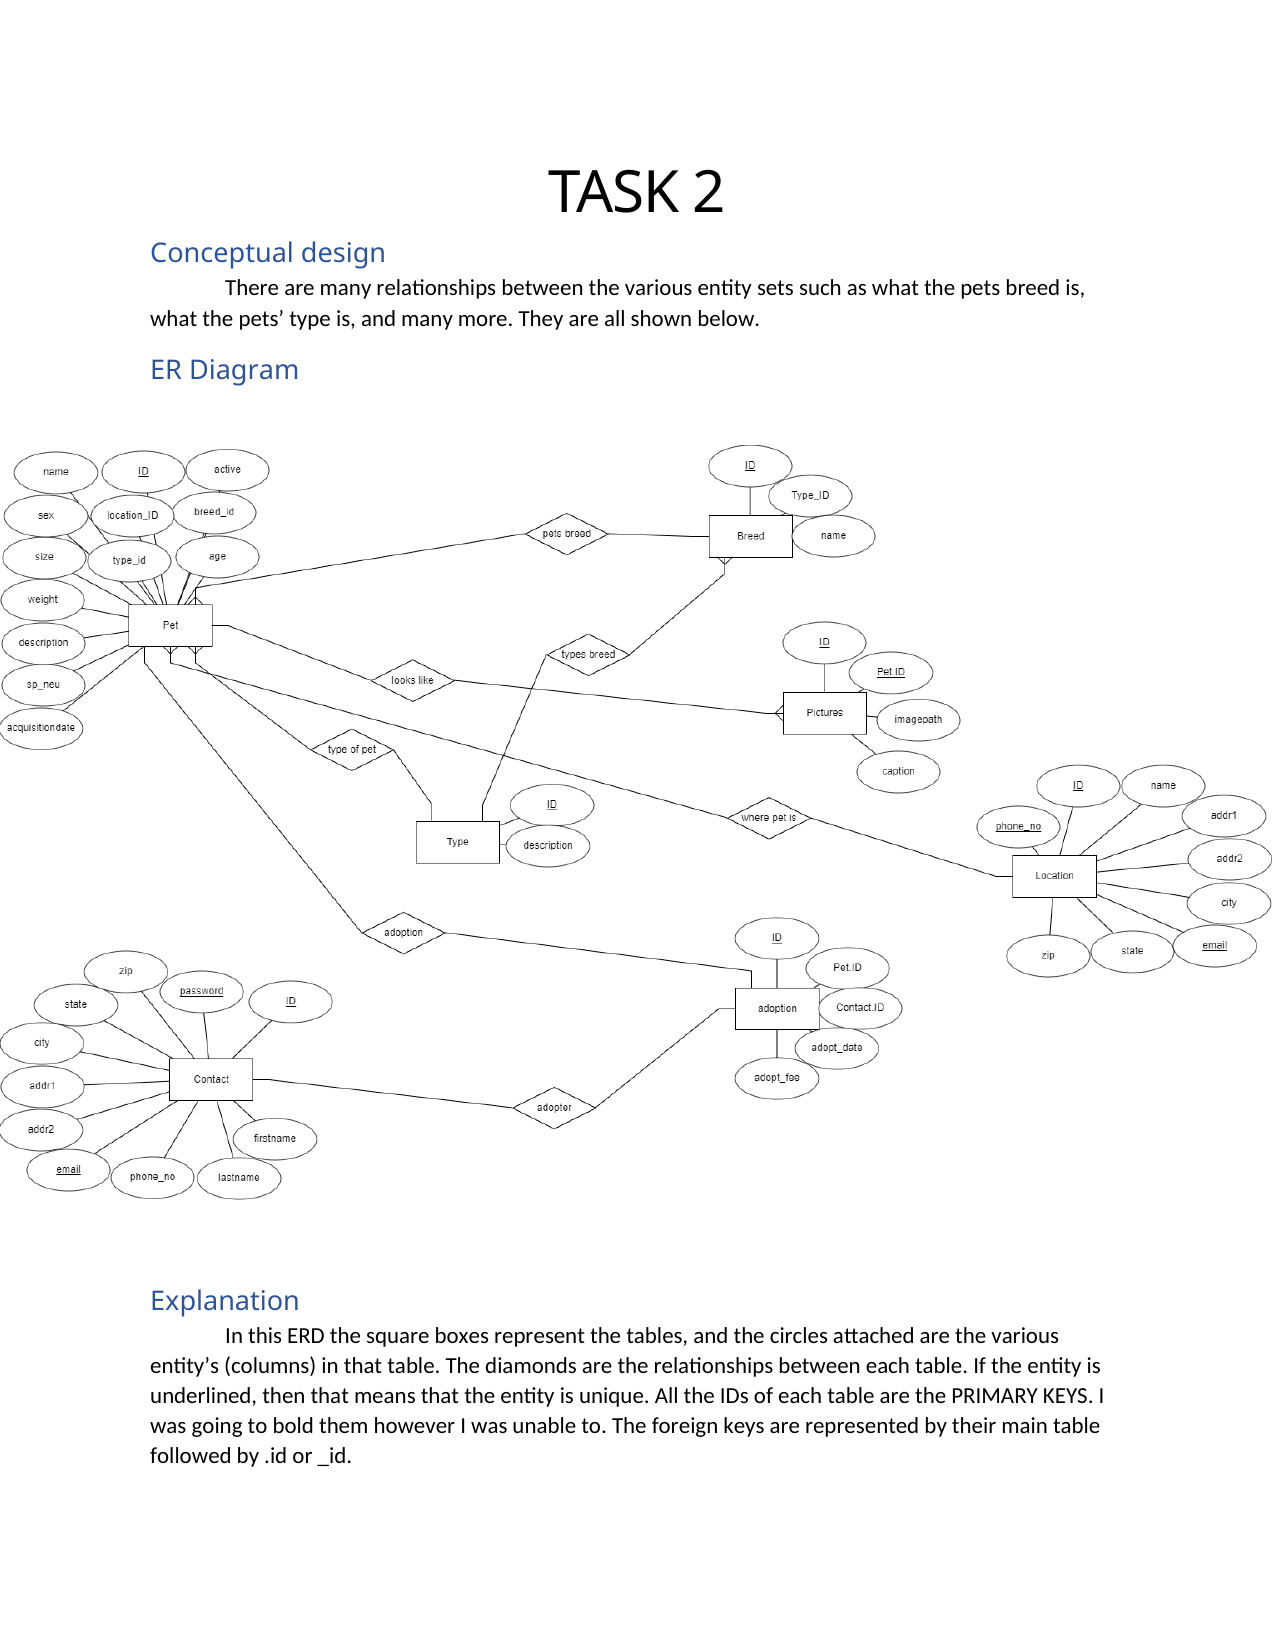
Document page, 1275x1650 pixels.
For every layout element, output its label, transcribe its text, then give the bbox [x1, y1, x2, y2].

title TASK 2 [150, 150, 1125, 229]
text There are many relationships between the various entity sets such as what the pets breed is, what the pets’ type is, and many more. They are all shown below. [150, 273, 1125, 332]
subtitle Explanation [150, 1281, 1125, 1318]
text In this ERD the square boxes represent the tables, and the circles attached are the various entity’s (columns) in that table. The diamonds are the relationships between each table. If the entity is underlined, then that means that the entity is unique. All the IDs of each table are the PRIMARY KEYS. I was going to bold them however I was unable to. The foreign keys are represented by their main table followed by .id or _id. [150, 1321, 1125, 1469]
picture [0, 445, 1275, 1278]
subtitle ER Diagram [150, 351, 1125, 387]
subtitle Conceptual design [150, 234, 1125, 271]
